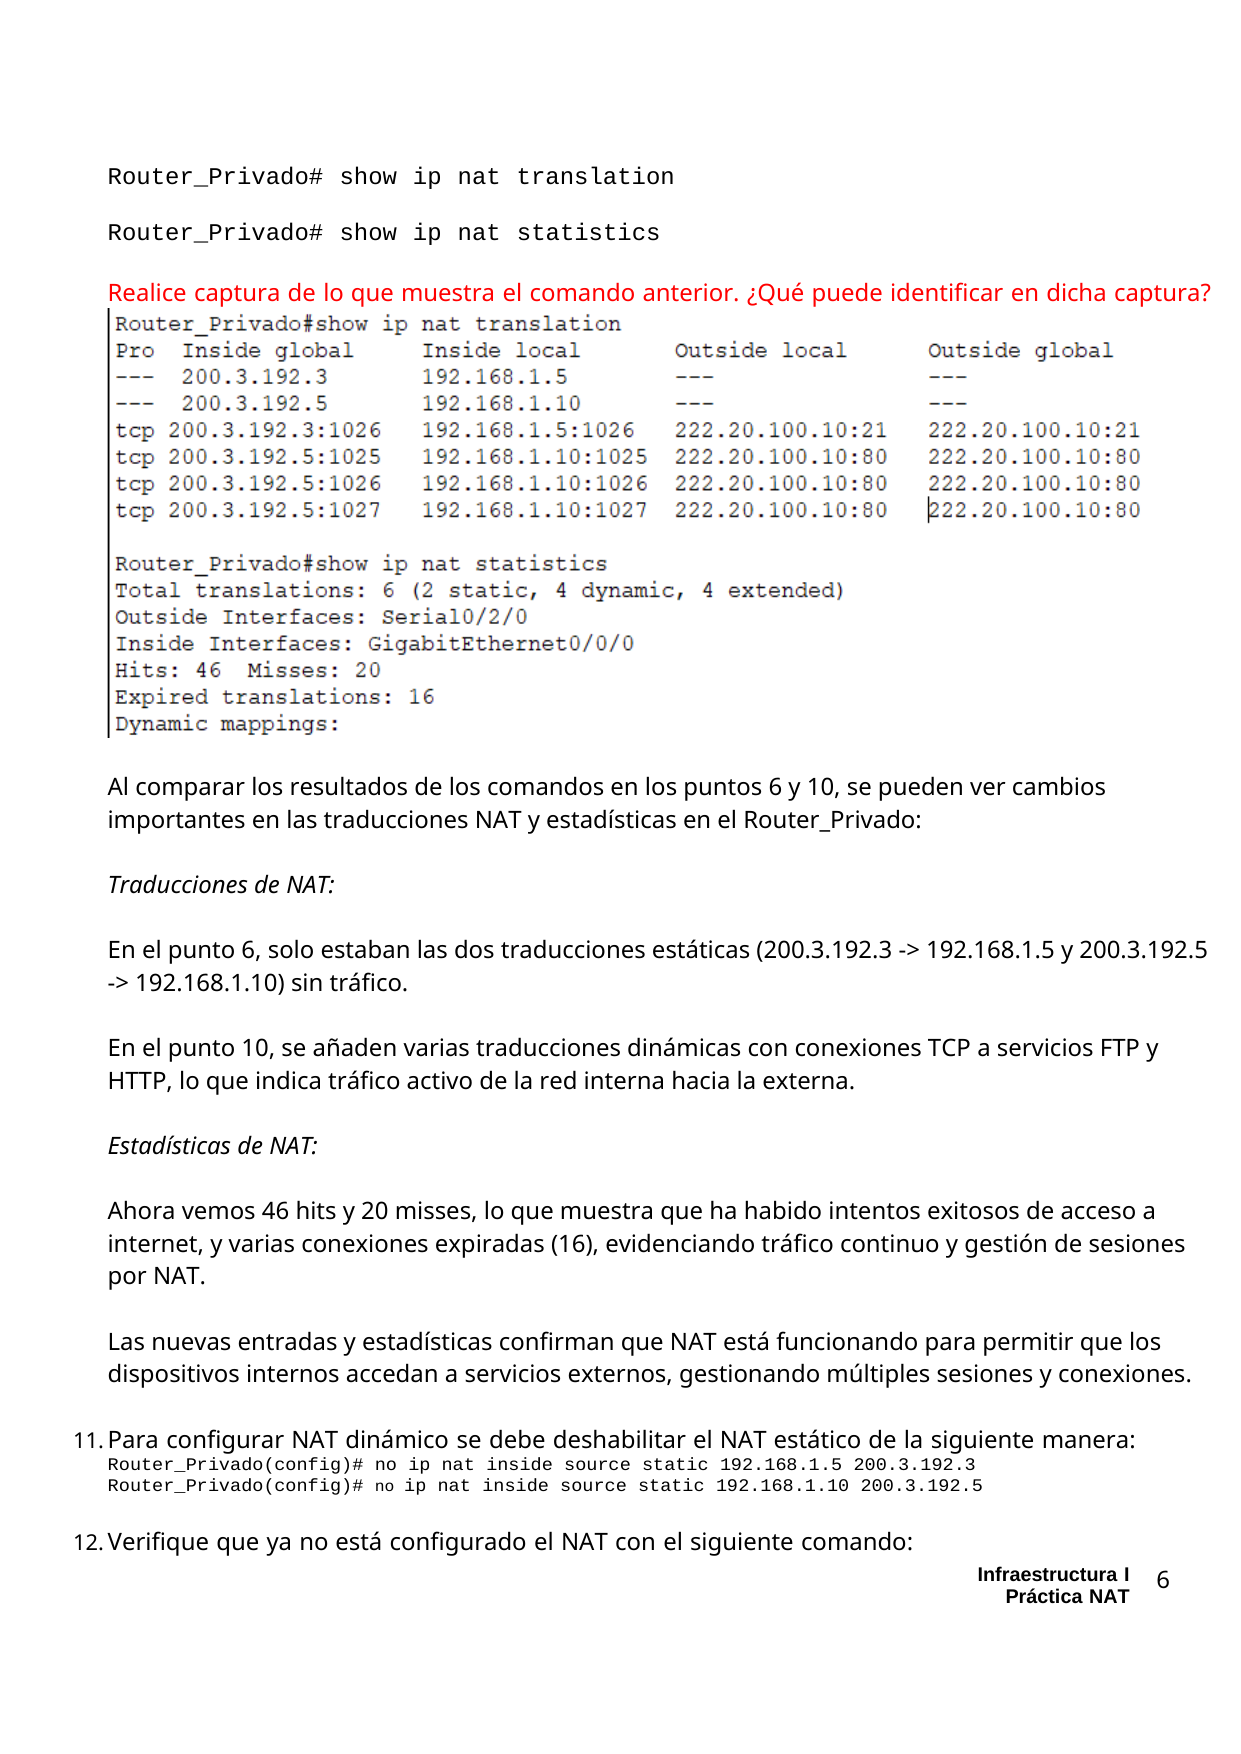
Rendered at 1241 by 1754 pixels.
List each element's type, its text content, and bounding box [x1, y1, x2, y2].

text Las nuevas entradas y estadísticas confirman que NAT está funcionando para permitir que los dispositivos internos accedan a servicios externos, gestionando múltiples sesiones y conexiones. [107, 1324, 1213, 1389]
text En el punto 6, solo estaban las dos traducciones estáticas (200.3.192.3 -> 192.168.1.5 y 200.3.192.5 -> 192.168.1.10) sin tráfico. [107, 933, 1213, 998]
text Estadísticas de NAT: [107, 1129, 1213, 1161]
text Realice captura de lo que muestra el comando anterior. ¿Qué puede identificar en dicha captura? [107, 275, 1213, 308]
text Ahora vemos 46 hits y 20 misses, lo que muestra que ha habido intentos exitosos de acceso a internet, y varias conexiones expiradas (16), evidenciando tráfico continuo y gestión de sesiones por NAT. [107, 1194, 1213, 1292]
text Router_Privado(config)# no ip nat inside source static 192.168.1.5 200.3.192.3 Router_Privado(config)# no ip nat inside source static 192.168.1.10 200.3.192.5 [107, 1456, 1213, 1496]
picture [107, 308, 1152, 738]
text Al comparar los resultados de los comandos en los puntos 6 y 10, se pueden ver cambios importantes en las traducciones NAT y estadísticas en el Router_Privado: [107, 770, 1213, 835]
text Traducciones de NAT: [107, 868, 1213, 901]
text En el punto 10, se añaden varias traducciones dinámicas con conexiones TCP a servicios FTP y HTTP, lo que indica tráfico activo de la red interna hacia la externa. [107, 1031, 1213, 1096]
text Router_Privado# show ip nat translation Router_Privado# show ip nat statistics [107, 164, 842, 247]
list Verifique que ya no está configurado el NAT con el siguiente comando: [73, 1525, 1213, 1558]
list Para configurar NAT dinámico se debe deshabilitar el NAT estático de la siguiente manera: [73, 1423, 1213, 1455]
